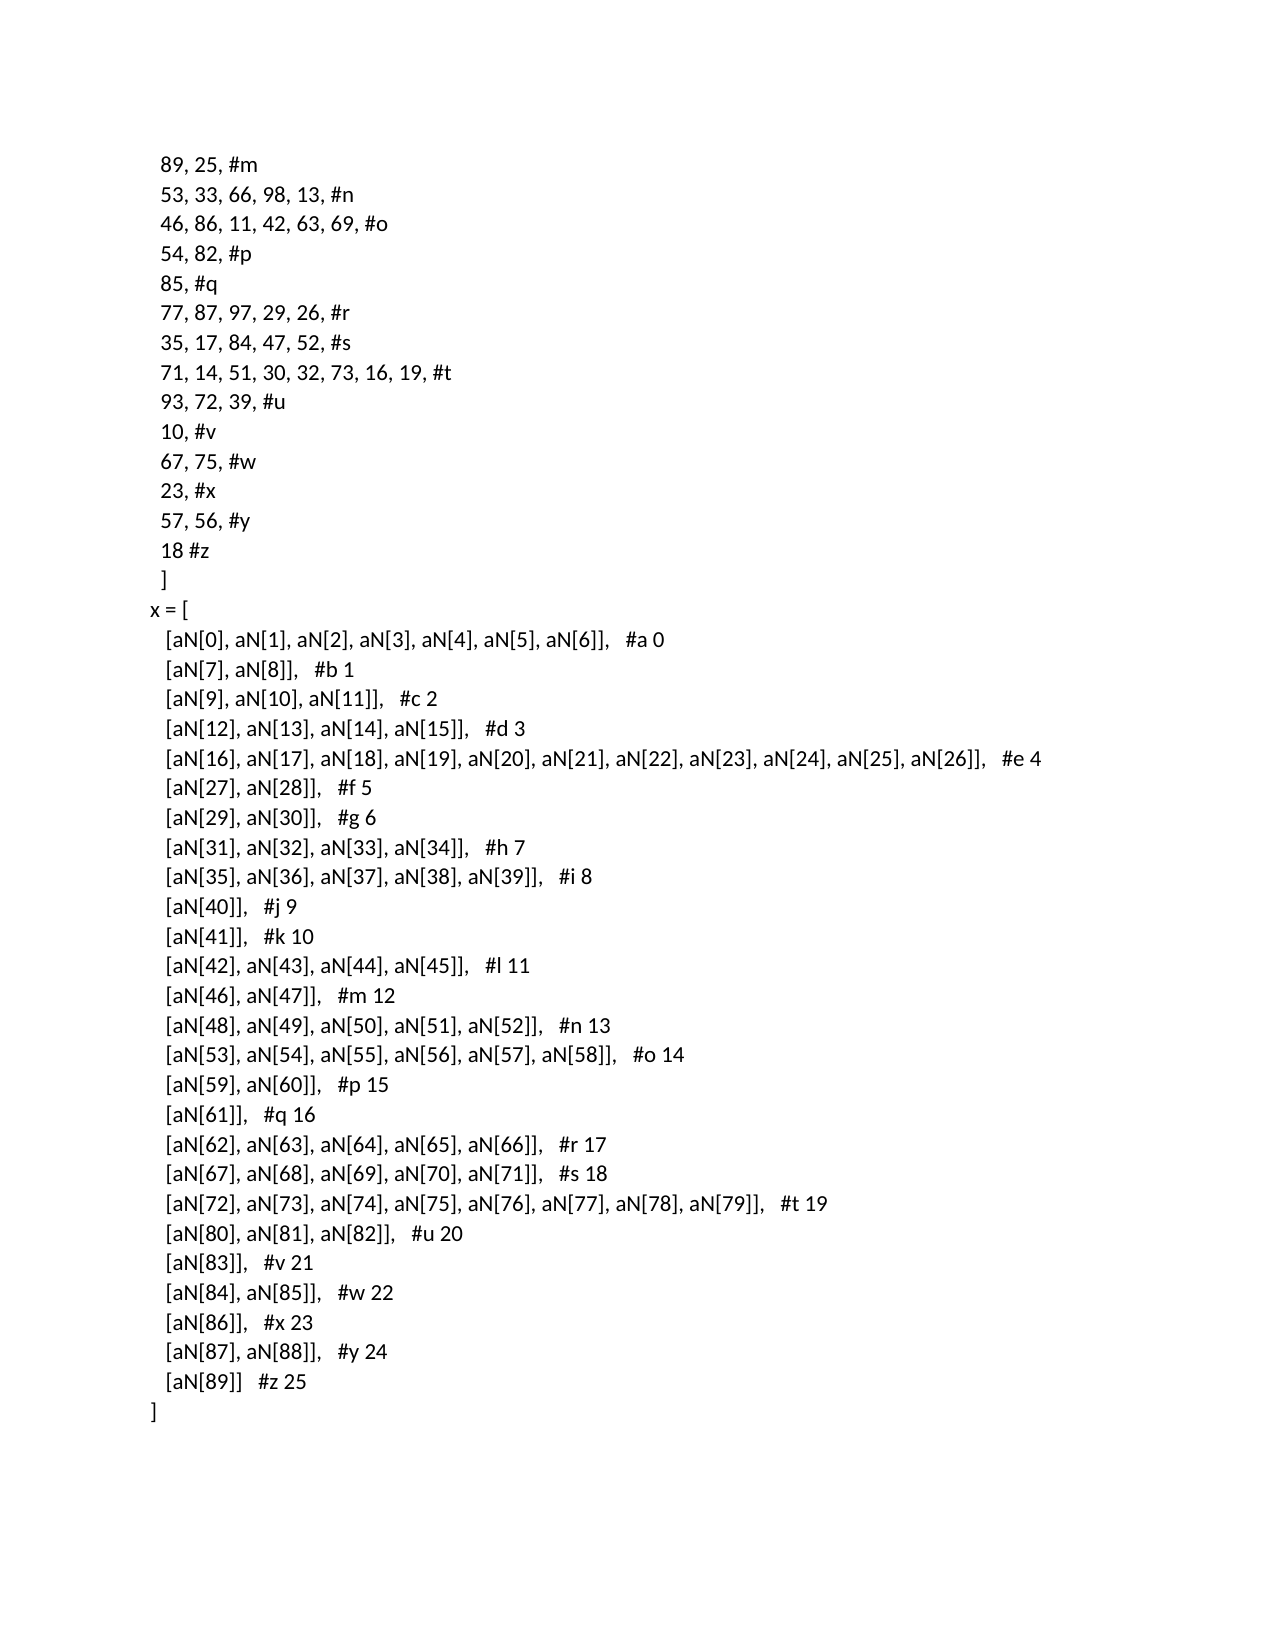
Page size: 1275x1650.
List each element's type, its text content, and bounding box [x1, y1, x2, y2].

text [aN[12], aN[13], aN[14], aN[15]], #d 3 [150, 714, 1125, 742]
text [aN[35], aN[36], aN[37], aN[38], aN[39]], #i 8 [150, 862, 1125, 891]
text 57, 56, #y [150, 506, 1125, 534]
text [aN[27], aN[28]], #f 5 [150, 773, 1125, 801]
text [aN[0], aN[1], aN[2], aN[3], aN[4], aN[5], aN[6]], #a 0 [150, 625, 1125, 653]
text [aN[67], aN[68], aN[69], aN[70], aN[71]], #s 18 [150, 1159, 1125, 1187]
text ] [150, 1397, 1125, 1425]
text 10, #v [150, 417, 1125, 445]
text [aN[9], aN[10], aN[11]], #c 2 [150, 684, 1125, 712]
text 23, #x [150, 477, 1125, 504]
text 18 #z [150, 536, 1125, 564]
text [aN[48], aN[49], aN[50], aN[51], aN[52]], #n 13 [150, 1011, 1125, 1039]
text [aN[61]], #q 16 [150, 1100, 1125, 1128]
text 46, 86, 11, 42, 63, 69, #o [150, 209, 1125, 237]
text [aN[86]], #x 23 [150, 1308, 1125, 1336]
text 67, 75, #w [150, 447, 1125, 475]
text [aN[53], aN[54], aN[55], aN[56], aN[57], aN[58]], #o 14 [150, 1041, 1125, 1069]
text [aN[80], aN[81], aN[82]], #u 20 [150, 1219, 1125, 1247]
text [aN[41]], #k 10 [150, 922, 1125, 950]
text [aN[83]], #v 21 [150, 1248, 1125, 1276]
text 53, 33, 66, 98, 13, #n [150, 180, 1125, 208]
text [aN[7], aN[8]], #b 1 [150, 655, 1125, 683]
text [aN[31], aN[32], aN[33], aN[34]], #h 7 [150, 833, 1125, 861]
text 89, 25, #m [150, 150, 1125, 178]
text 85, #q [150, 269, 1125, 297]
text [aN[59], aN[60]], #p 15 [150, 1070, 1125, 1098]
text 54, 82, #p [150, 239, 1125, 267]
text 77, 87, 97, 29, 26, #r [150, 298, 1125, 326]
text 71, 14, 51, 30, 32, 73, 16, 19, #t [150, 358, 1125, 386]
text [aN[84], aN[85]], #w 22 [150, 1278, 1125, 1306]
text 93, 72, 39, #u [150, 387, 1125, 416]
text [aN[42], aN[43], aN[44], aN[45]], #l 11 [150, 952, 1125, 979]
text [aN[72], aN[73], aN[74], aN[75], aN[76], aN[77], aN[78], aN[79]], #t 19 [150, 1189, 1125, 1217]
text [aN[87], aN[88]], #y 24 [150, 1337, 1125, 1366]
text [aN[46], aN[47]], #m 12 [150, 981, 1125, 1009]
text [aN[62], aN[63], aN[64], aN[65], aN[66]], #r 17 [150, 1130, 1125, 1158]
text [aN[40]], #j 9 [150, 892, 1125, 920]
text [aN[89]] #z 25 [150, 1367, 1125, 1395]
text 35, 17, 84, 47, 52, #s [150, 328, 1125, 356]
text x = [ [150, 595, 1125, 623]
text ] [150, 566, 1125, 594]
text [aN[16], aN[17], aN[18], aN[19], aN[20], aN[21], aN[22], aN[23], aN[24], aN[25], aN[26]], #e 4 [150, 744, 1125, 772]
text [aN[29], aN[30]], #g 6 [150, 803, 1125, 831]
